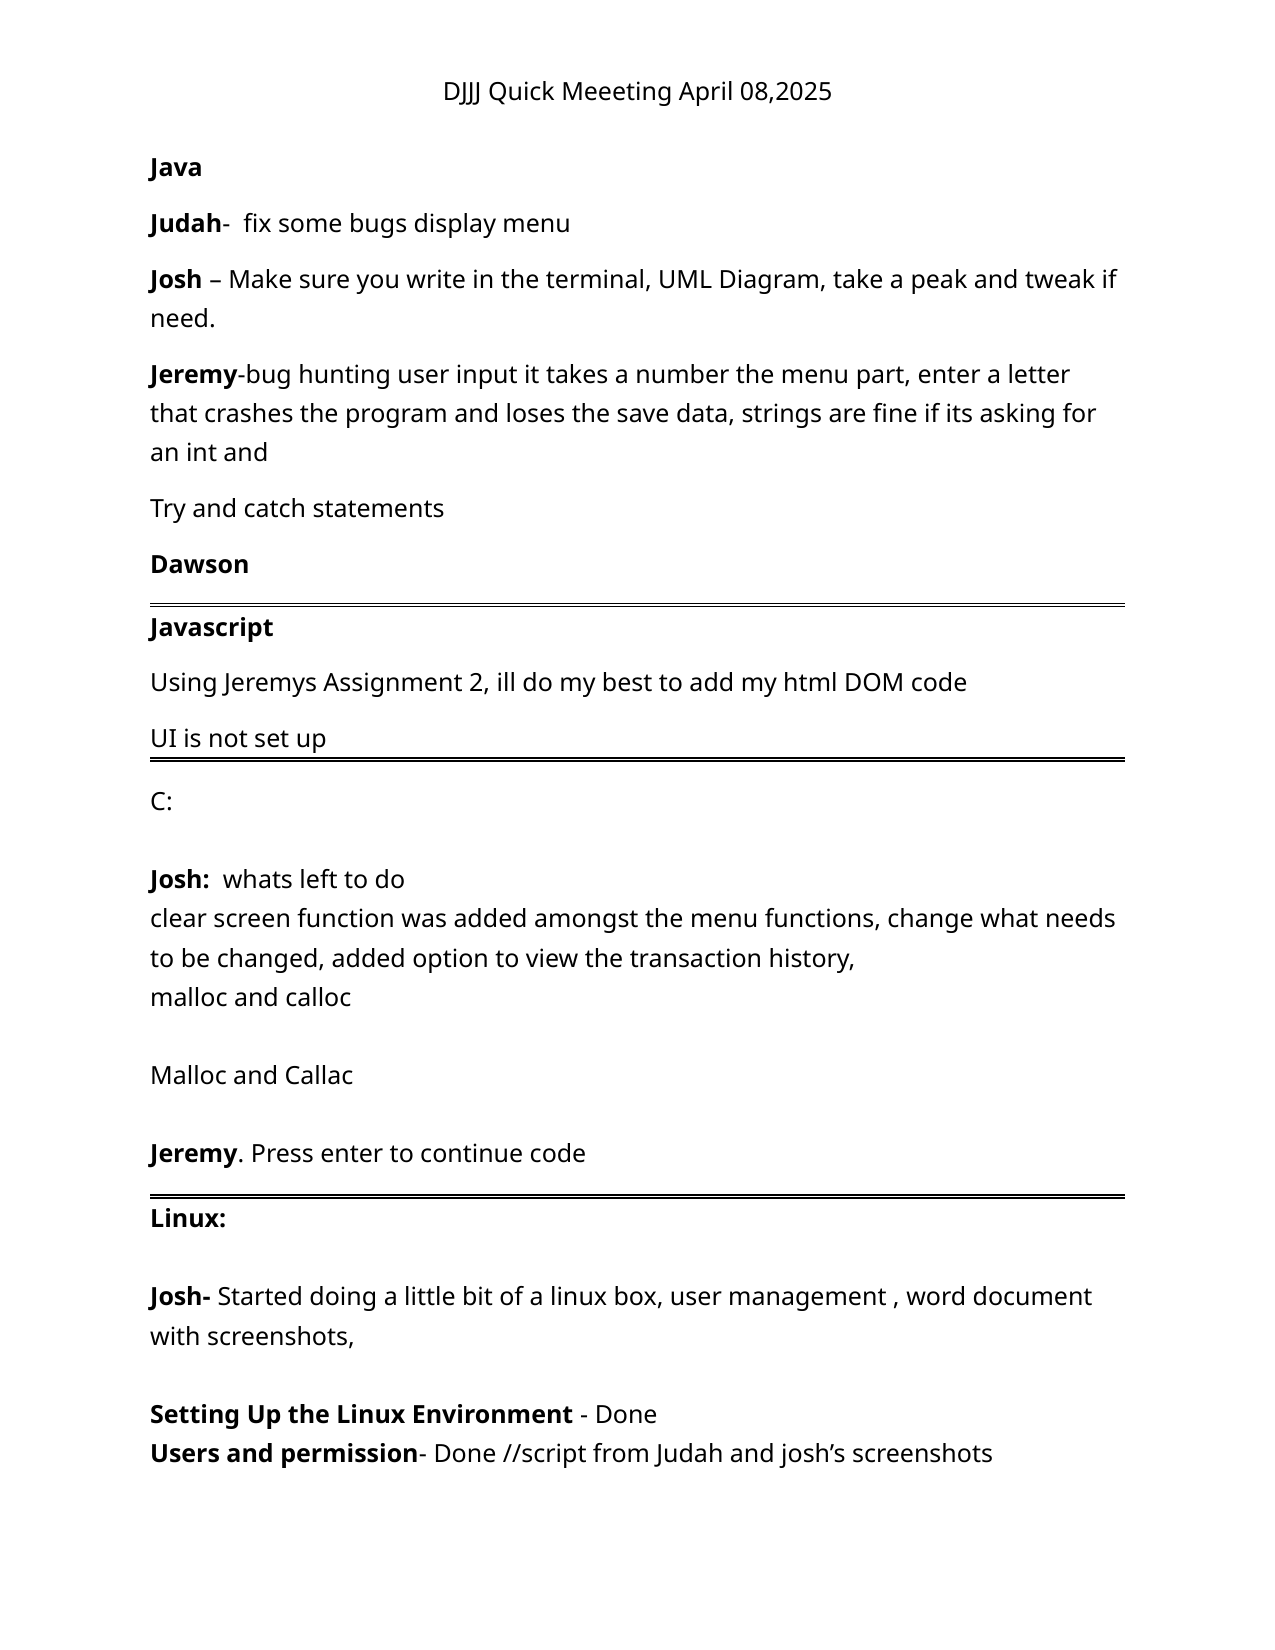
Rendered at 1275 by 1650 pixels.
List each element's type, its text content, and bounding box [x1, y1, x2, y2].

text Judah- fix some bugs display menu [150, 206, 1125, 240]
text Jeremy-bug hunting user input it takes a number the menu part, enter a letter that crashes the program and loses the save data, strings are fine if its asking for an int and [150, 357, 1125, 469]
text Using Jeremys Assignment 2, ill do my best to add my html DOM code [150, 658, 1125, 699]
text Javascript [150, 607, 1125, 643]
text C: Josh: whats left to do clear screen function was added amongst the menu functions, change what needs to be changed, added option to view the transaction history, malloc and calloc Malloc and Callac Jeremy. Press enter to continue code [150, 783, 1125, 1172]
text Josh – Make sure you write in the terminal, UML Diagram, take a peak and tweak if need. [150, 262, 1125, 335]
text Dawson [150, 547, 1125, 581]
text UI is not set up [150, 714, 1125, 757]
text Java [150, 150, 1125, 184]
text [150, 1199, 1125, 1472]
text Try and catch statements [150, 491, 1125, 525]
